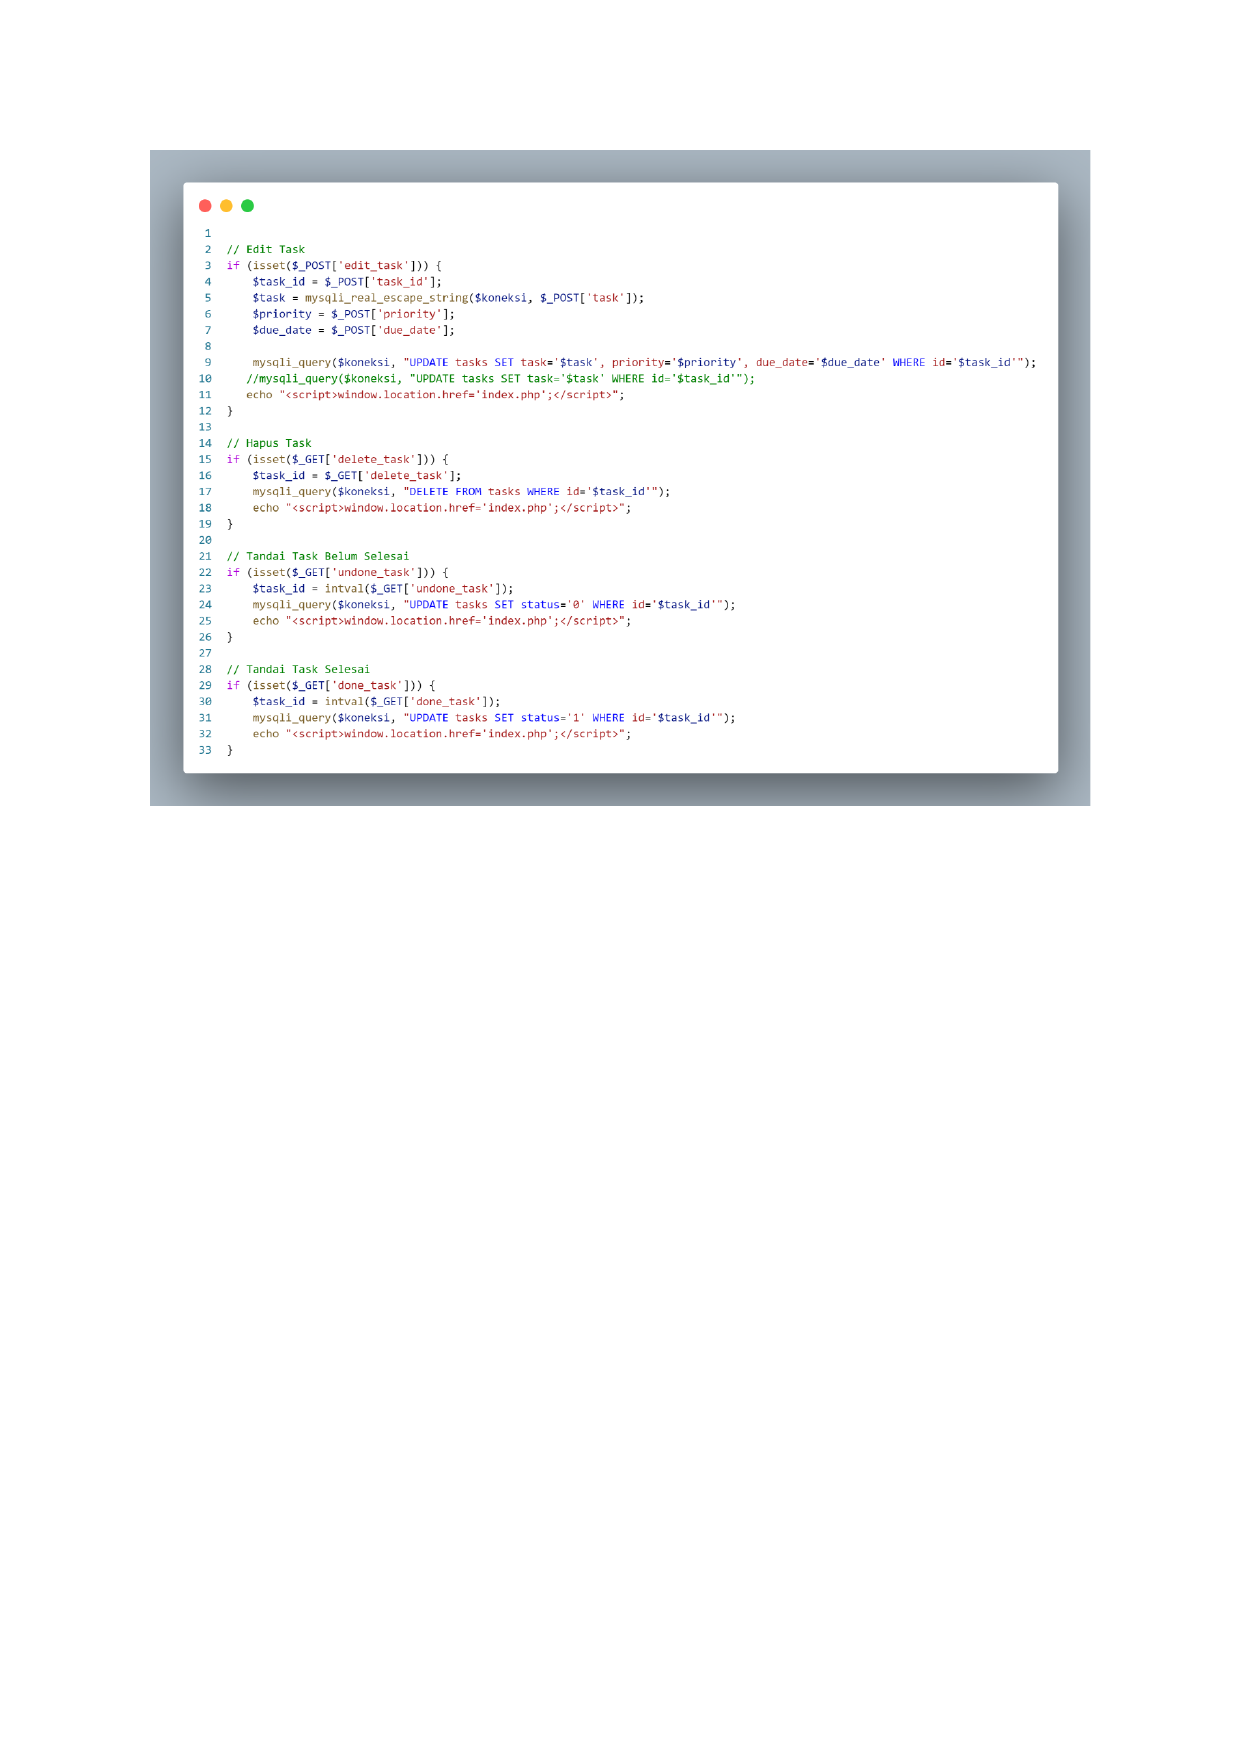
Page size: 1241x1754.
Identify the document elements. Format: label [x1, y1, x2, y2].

picture [150, 150, 1091, 806]
